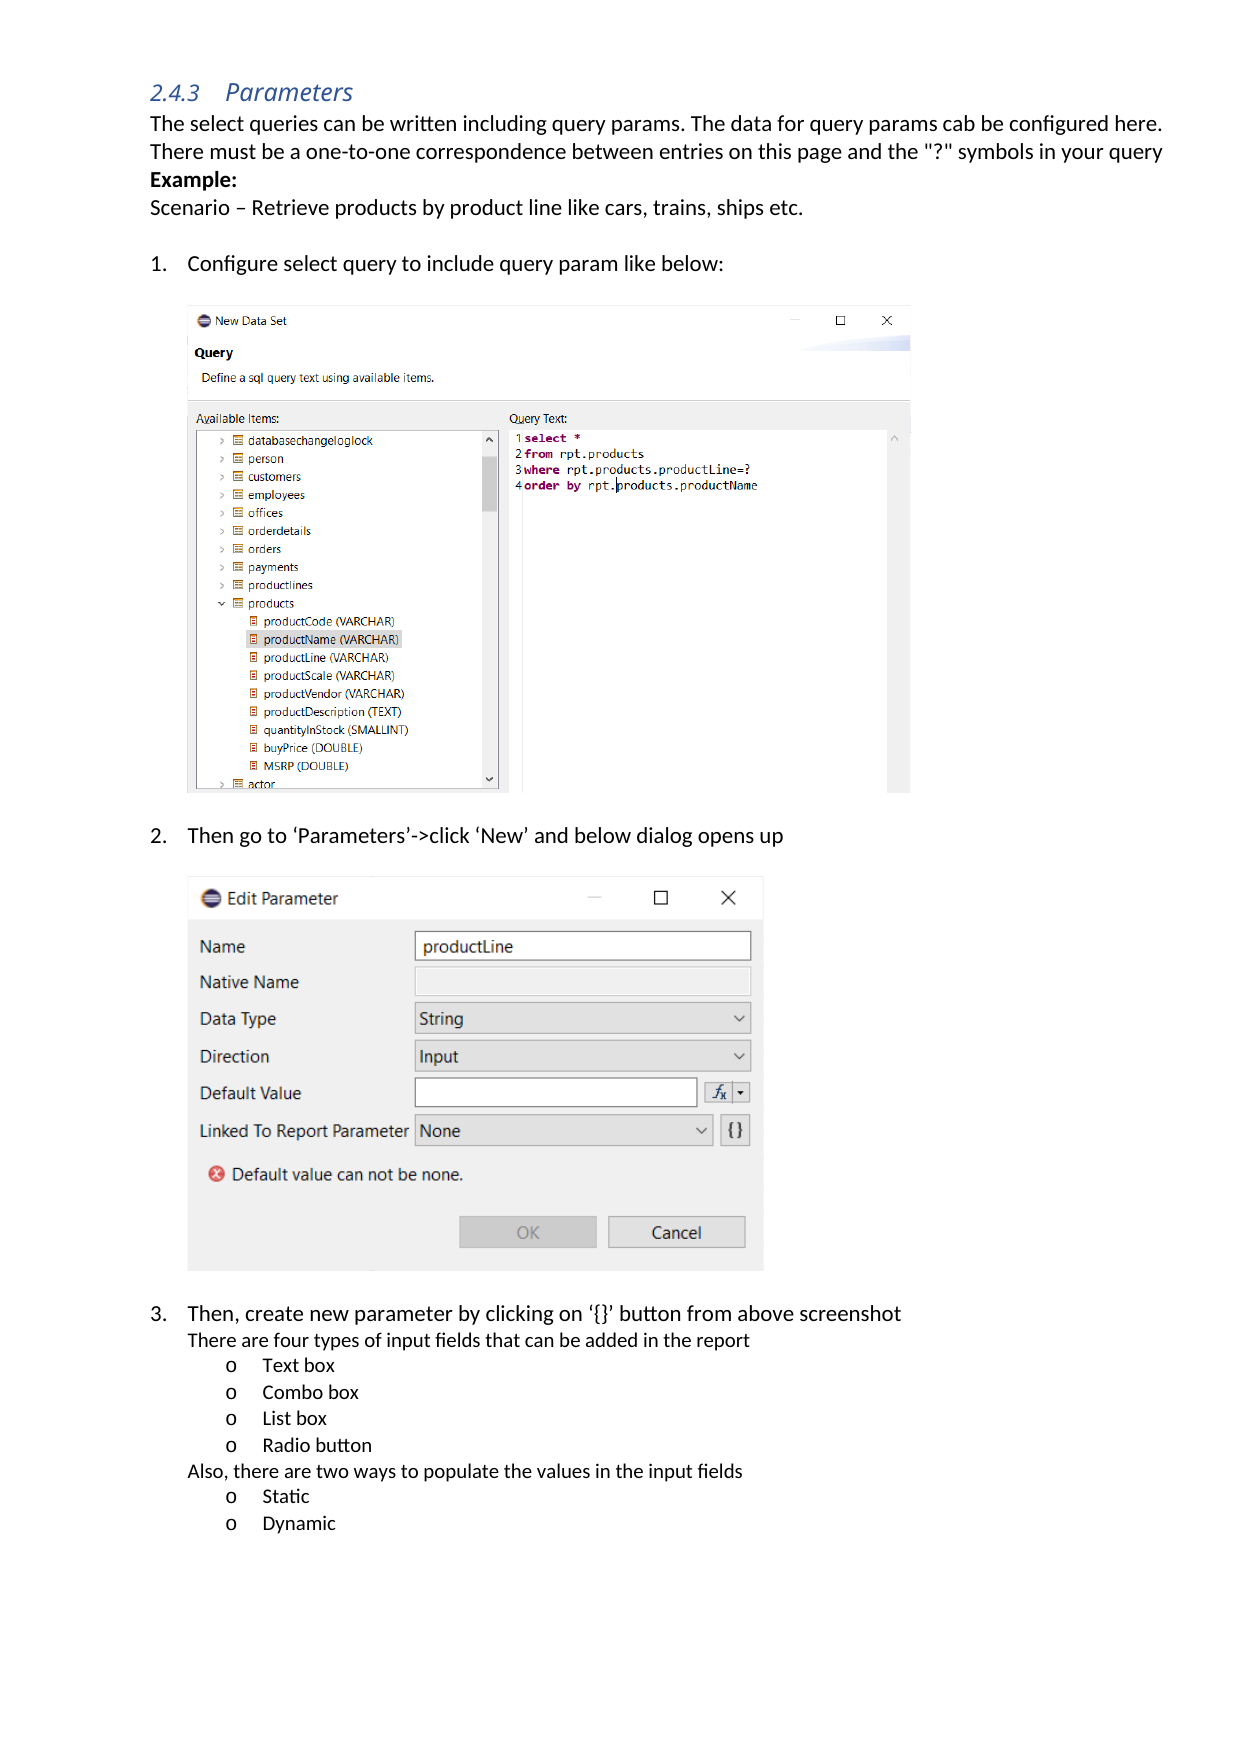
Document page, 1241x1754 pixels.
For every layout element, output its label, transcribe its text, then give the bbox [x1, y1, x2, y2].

list There are four types of input fields that can be added in the report [187, 1327, 1165, 1352]
list Text box [225, 1352, 1165, 1379]
picture [187, 305, 911, 793]
list Then, create new parameter by clicking on ‘{}’ button from above screenshot [150, 1299, 1165, 1327]
list Dynamic [225, 1510, 1165, 1537]
list Configure select query to include query param like below: [150, 249, 1165, 277]
list Combo box [225, 1379, 1165, 1405]
list Then go to ‘Parameters’->click ‘New’ and below dialog opens up [150, 821, 1165, 849]
list Radio button [225, 1432, 1165, 1458]
picture [187, 876, 764, 1271]
list The select queries can be written including query params. The data for query params cab be configured here. There must be a one-to-one correspondence between entries on this page and the "?" symbols in your query [150, 109, 1165, 165]
subtitle Parameters [150, 75, 1165, 109]
list Scenario – Retrieve products by product line like cars, trains, ships etc. [150, 193, 1165, 221]
text Also, there are two ways to populate the values in the input fields [187, 1458, 1165, 1484]
list Example: [150, 165, 1165, 193]
list List box [225, 1405, 1165, 1432]
list Static [225, 1484, 1165, 1510]
